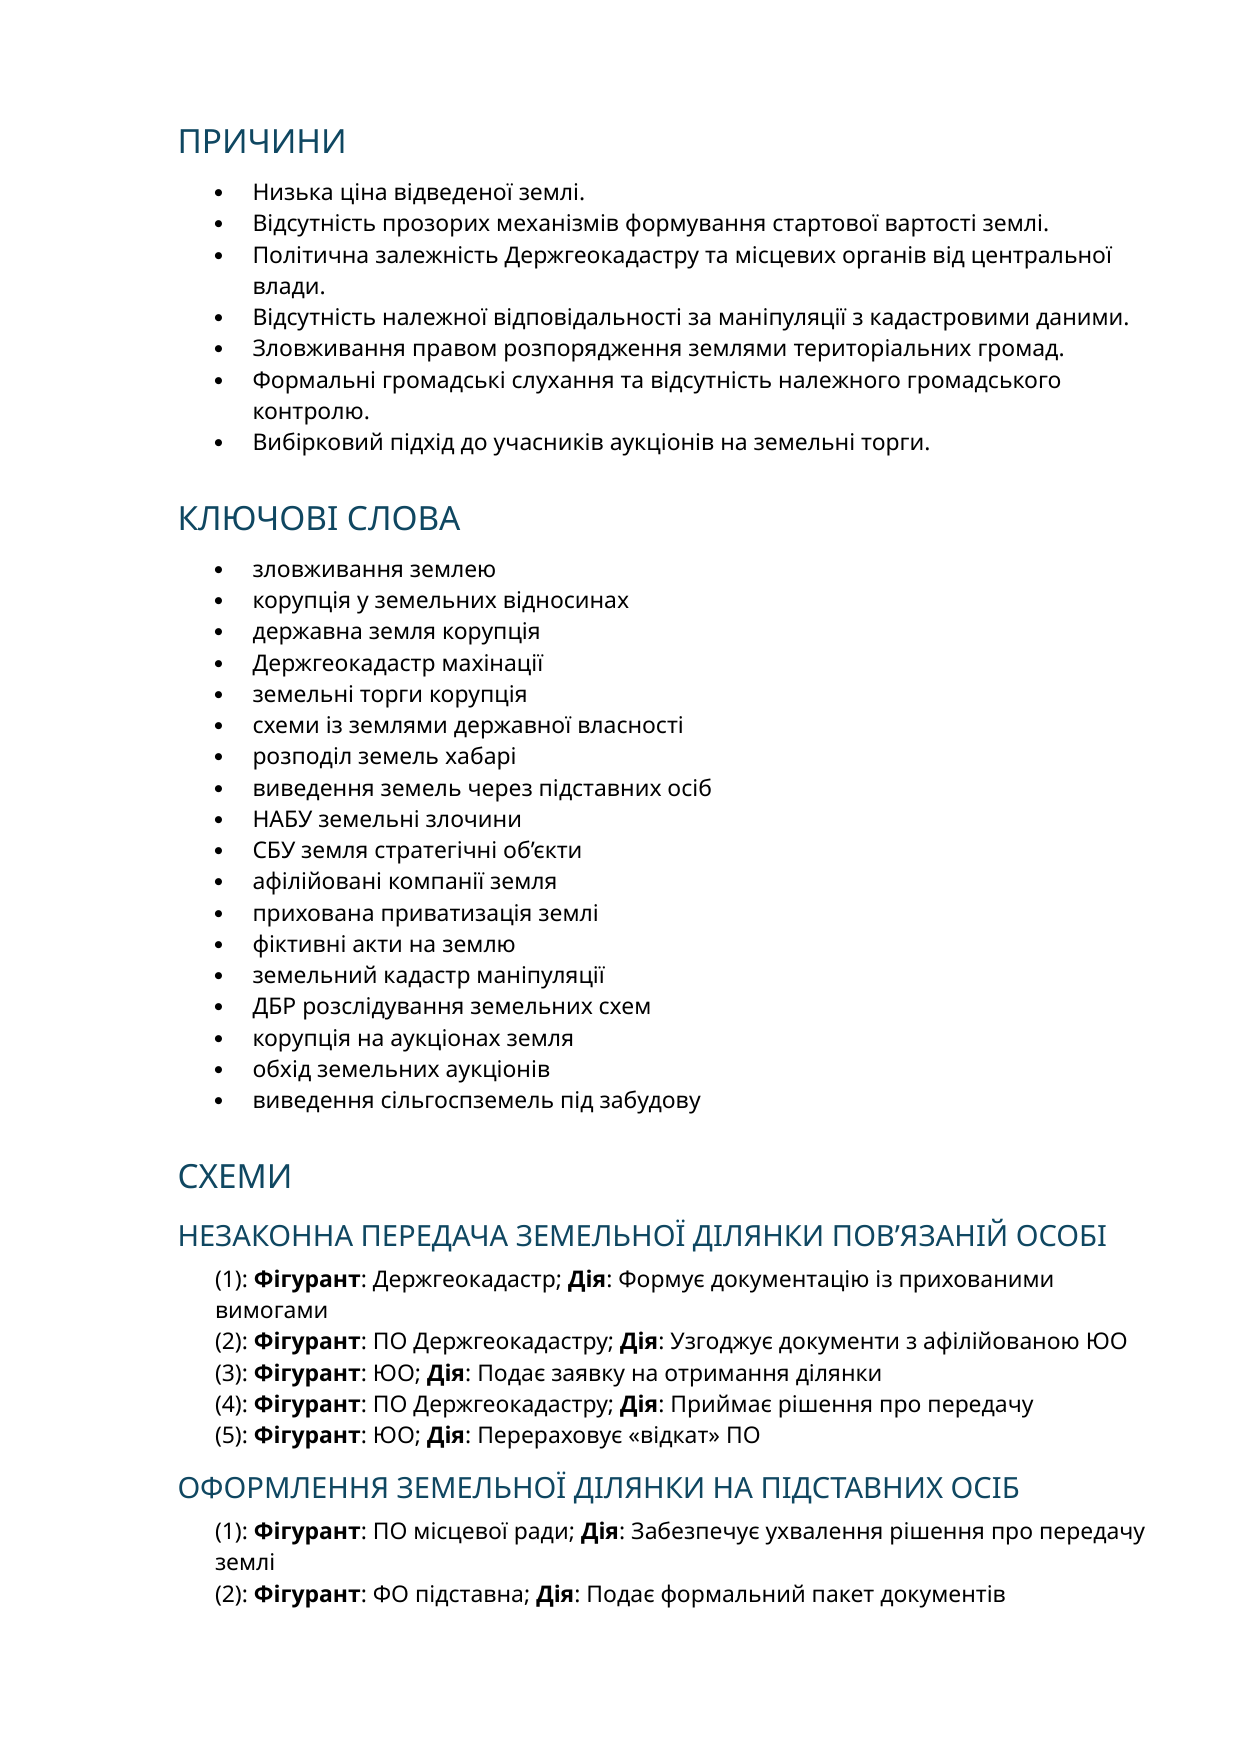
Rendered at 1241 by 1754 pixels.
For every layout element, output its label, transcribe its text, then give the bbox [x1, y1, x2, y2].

subtitle ОФОРМЛЕННЯ ЗЕМЕЛЬНОЇ ДІЛЯНКИ НА ПІДСТАВНИХ ОСІБ [177, 1467, 1152, 1507]
list Відсутність прозорих механізмів формування стартової вартості землі. [215, 207, 1152, 238]
subtitle СХЕМИ [177, 1153, 1152, 1198]
list виведення сільгоспземель під забудову [215, 1084, 1152, 1115]
list СБУ земля стратегічні об’єкти [215, 834, 1152, 865]
list державна земля корупція [215, 615, 1152, 646]
list ДБР розслідування земельних схем [215, 990, 1152, 1021]
list земельний кадастр маніпуляції [215, 959, 1152, 990]
list фіктивні акти на землю [215, 928, 1152, 959]
list обхід земельних аукціонів [215, 1053, 1152, 1084]
list афілійовані компанії земля [215, 865, 1152, 896]
text (1): Фігурант: Держгеокадастр; Дія: Формує документацію із прихованими вимогами [215, 1263, 1152, 1325]
list корупція на аукціонах земля [215, 1021, 1152, 1053]
subtitle НЕЗАКОННА ПЕРЕДАЧА ЗЕМЕЛЬНОЇ ДІЛЯНКИ ПОВ’ЯЗАНІЙ ОСОБІ [177, 1215, 1152, 1254]
list зловживання землею [215, 553, 1152, 584]
list Відсутність належної відповідальності за маніпуляції з кадастровими даними. [215, 301, 1152, 332]
list земельні торги корупція [215, 678, 1152, 709]
list виведення земель через підставних осіб [215, 771, 1152, 803]
text (1): Фігурант: ПО місцевої ради; Дія: Забезпечує ухвалення рішення про передачу землі [215, 1515, 1152, 1577]
text (3): Фігурант: ЮО; Дія: Подає заявку на отримання ділянки [215, 1357, 1152, 1388]
list Зловживання правом розпорядження землями територіальних громад. [215, 332, 1152, 363]
subtitle КЛЮЧОВІ СЛОВА [177, 495, 1152, 540]
list Держгеокадастр махінації [215, 646, 1152, 678]
list корупція у земельних відносинах [215, 584, 1152, 615]
list НАБУ земельні злочини [215, 803, 1152, 834]
text (4): Фігурант: ПО Держгеокадастру; Дія: Приймає рішення про передачу [215, 1388, 1152, 1419]
list схеми із землями державної власності [215, 709, 1152, 740]
list Формальні громадські слухання та відсутність належного громадського контролю. [215, 363, 1152, 426]
text (2): Фігурант: ФО підставна; Дія: Подає формальний пакет документів [215, 1577, 1152, 1609]
list Низька ціна відведеної землі. [215, 176, 1152, 207]
list прихована приватизація землі [215, 896, 1152, 928]
list розподіл земель хабарі [215, 740, 1152, 771]
text (5): Фігурант: ЮО; Дія: Перераховує «відкат» ПО [215, 1419, 1152, 1450]
list Політична залежність Держгеокадастру та місцевих органів від центральної влади. [215, 238, 1152, 301]
list Вибірковий підхід до учасників аукціонів на земельні торги. [215, 426, 1152, 457]
text (2): Фігурант: ПО Держгеокадастру; Дія: Узгоджує документи з афілійованою ЮО [215, 1325, 1152, 1357]
subtitle ПРИЧИНИ [177, 118, 1152, 163]
